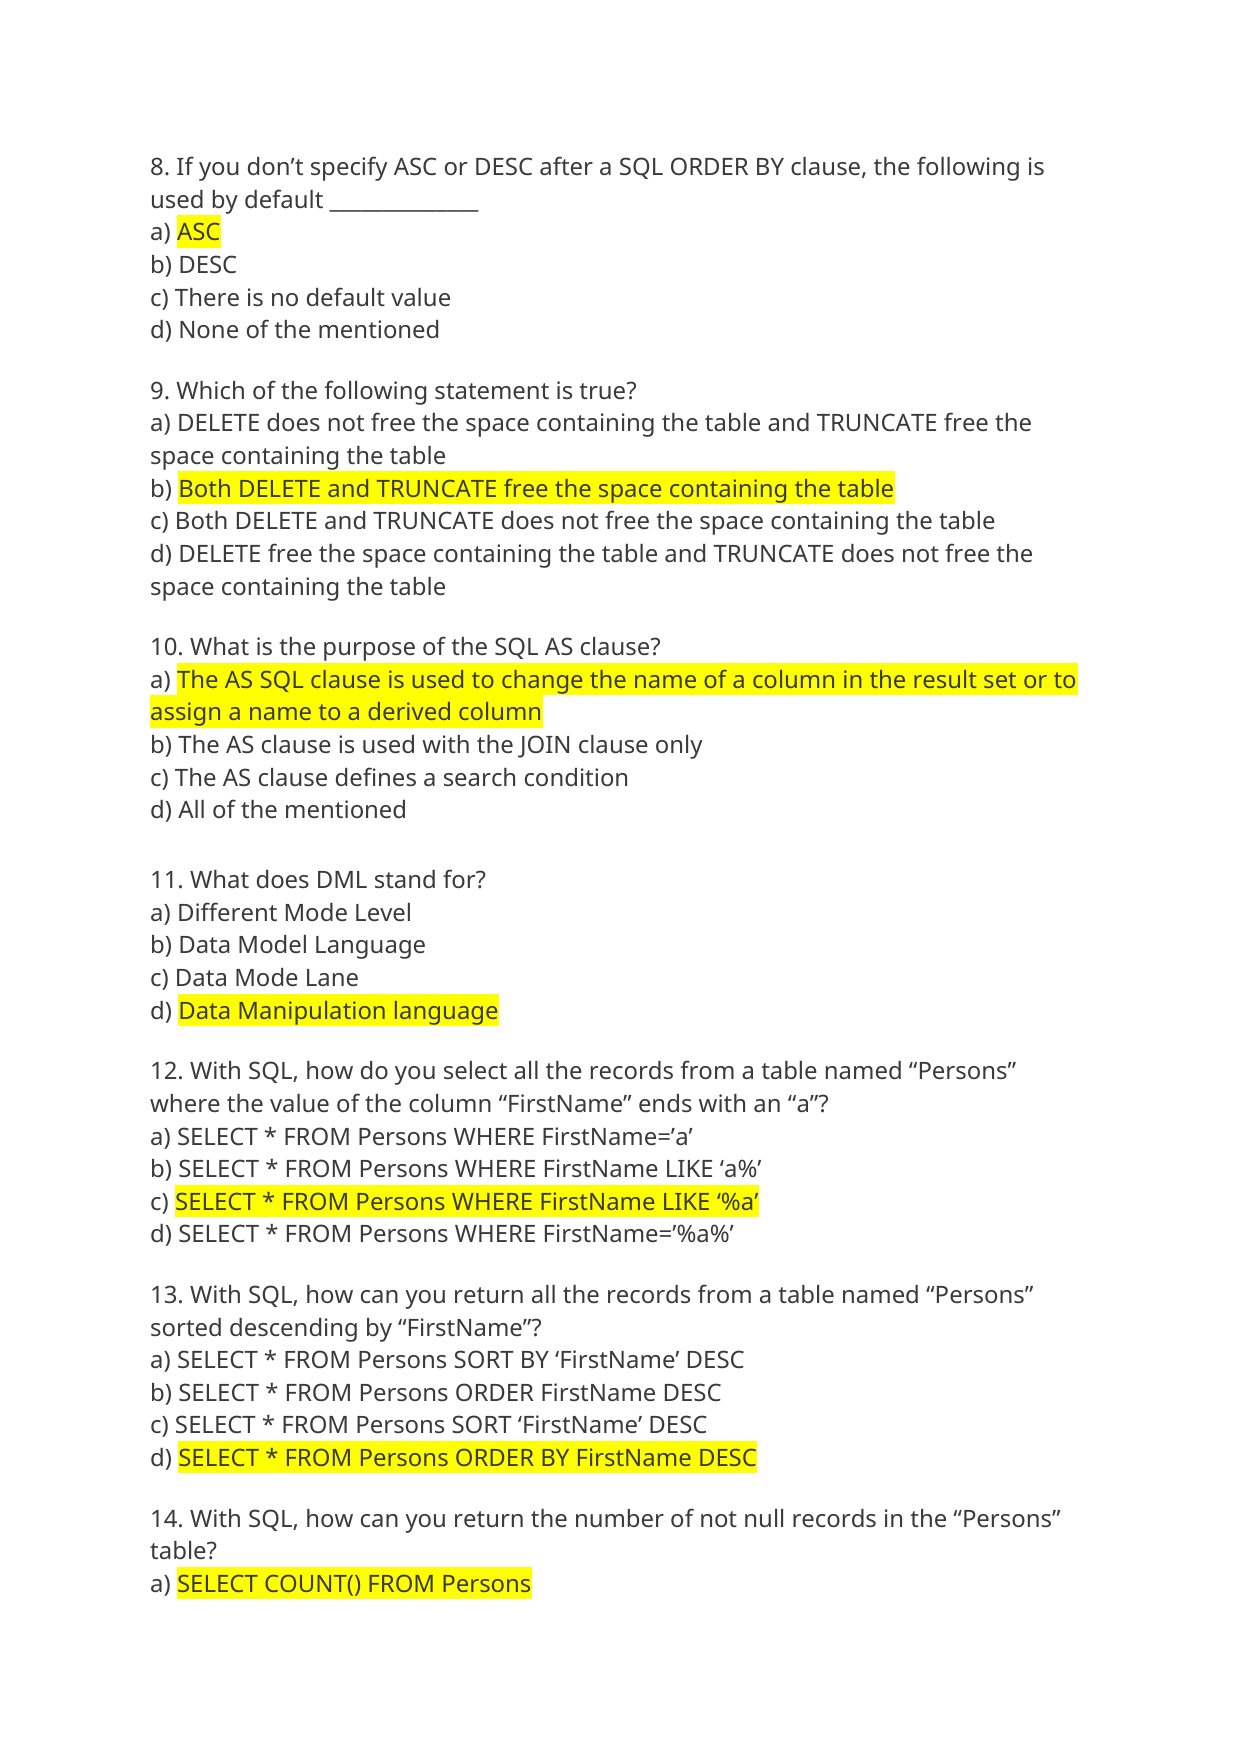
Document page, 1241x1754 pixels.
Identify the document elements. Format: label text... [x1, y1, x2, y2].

text 11. What does DML stand for? a) Different Mode Level b) Data Model Language c) Data Mode Lane d) Data Manipulation language [150, 863, 1090, 1054]
text 9. Which of the following statement is true? a) DELETE does not free the space containing the table and TRUNCATE free the space containing the table b) Both DELETE and TRUNCATE free the space containing the table c) Both DELETE and TRUNCATE does not free the space containing the table d) DELETE free the space containing the table and TRUNCATE does not free the space containing the table [150, 374, 1090, 630]
text 8. If you don’t specify ASC or DESC after a SQL ORDER BY clause, the following is used by default ______________ a) ASC b) DESC c) There is no default value d) None of the mentioned [150, 150, 1090, 374]
text 12. With SQL, how do you select all the records from a table named “Persons” where the value of the column “FirstName” ends with an “a”? a) SELECT * FROM Persons WHERE FirstName=’a’ b) SELECT * FROM Persons WHERE FirstName LIKE ‘a%’ c) SELECT * FROM Persons WHERE FirstName LIKE ‘%a’ d) SELECT * FROM Persons WHERE FirstName=’%a%’ [150, 1054, 1090, 1278]
text 13. With SQL, how can you return all the records from a table named “Persons” sorted descending by “FirstName”? a) SELECT * FROM Persons SORT BY ‘FirstName’ DESC b) SELECT * FROM Persons ORDER FirstName DESC c) SELECT * FROM Persons SORT ‘FirstName’ DESC d) SELECT * FROM Persons ORDER BY FirstName DESC [150, 1278, 1090, 1501]
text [150, 1501, 1090, 1599]
text 10. What is the purpose of the SQL AS clause? a) The AS SQL clause is used to change the name of a column in the result set or to assign a name to a derived column b) The AS clause is used with the JOIN clause only c) The AS clause defines a search condition d) All of the mentioned [150, 630, 1090, 826]
